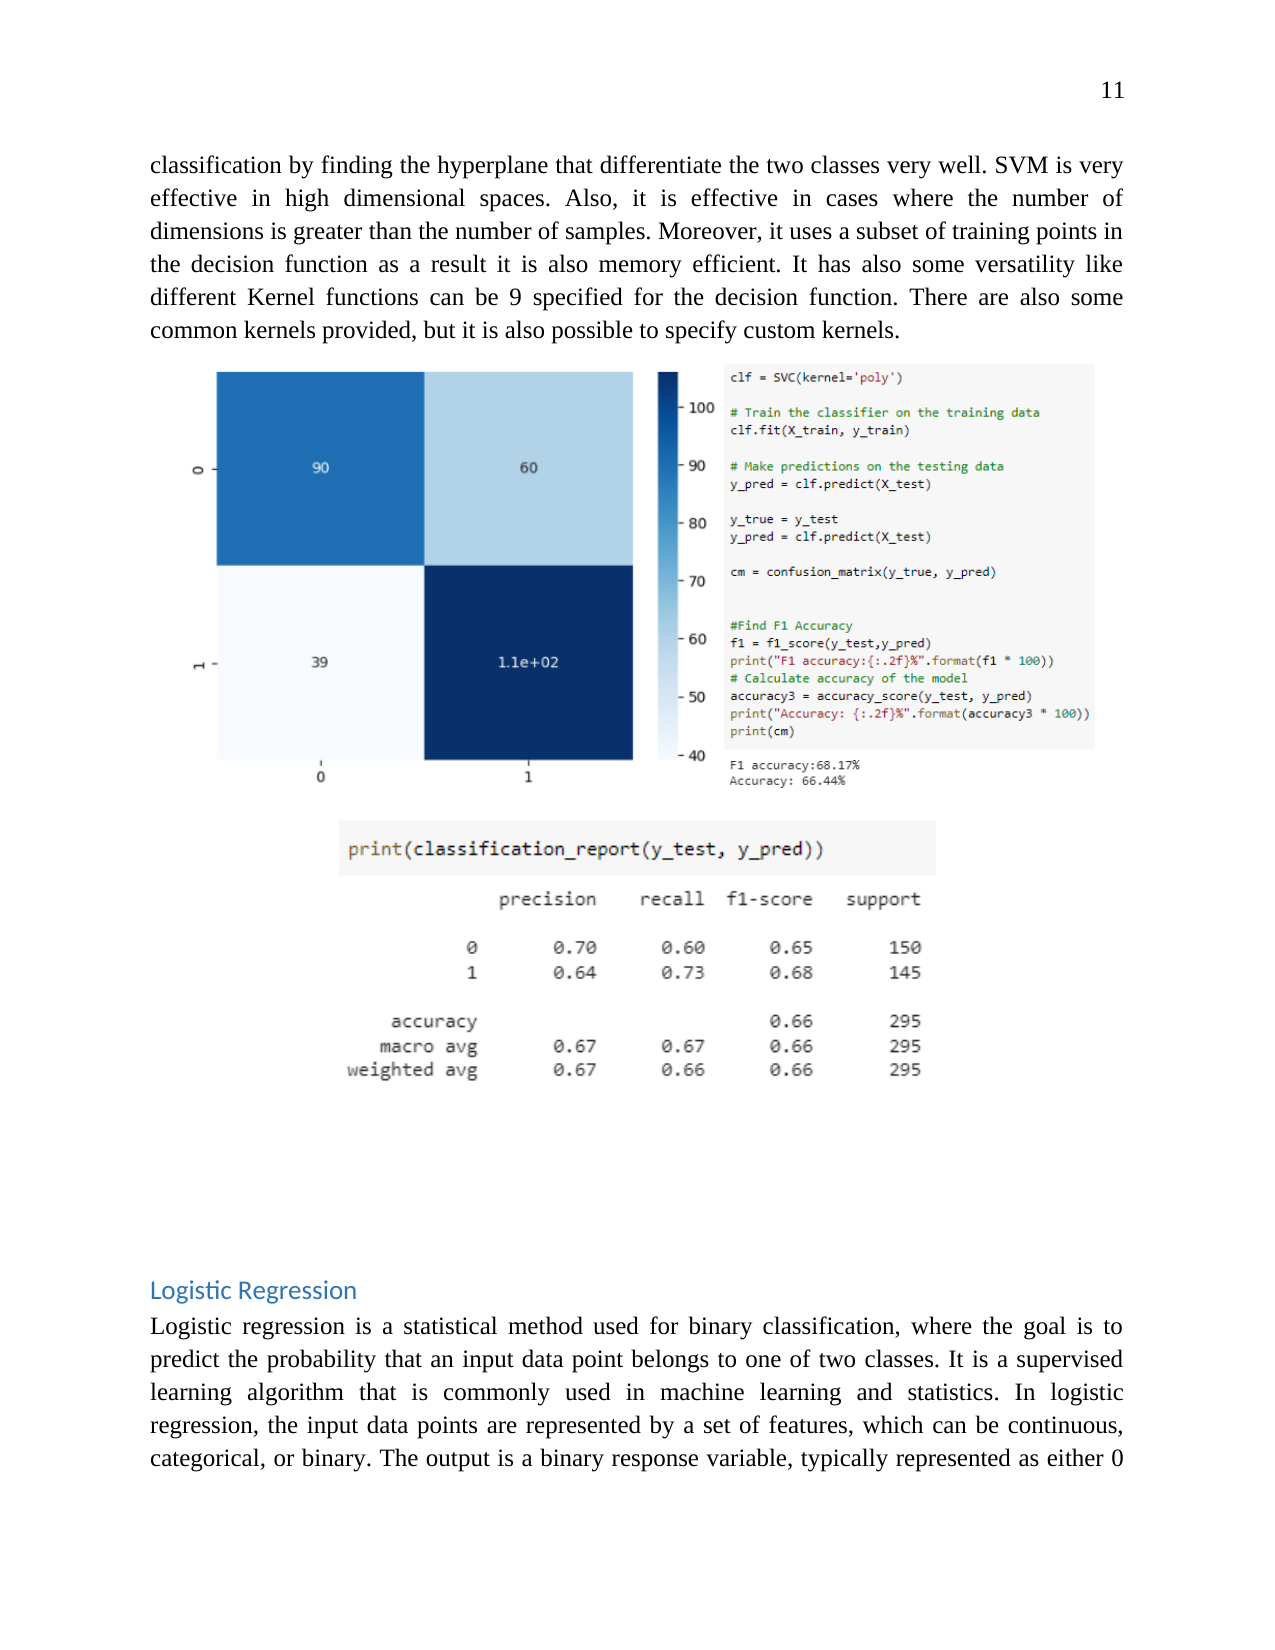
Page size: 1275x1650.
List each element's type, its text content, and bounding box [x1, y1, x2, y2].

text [150, 150, 1125, 344]
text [150, 1311, 1125, 1472]
picture [339, 810, 936, 1098]
subtitle Logistic Regression [150, 1273, 1125, 1306]
picture [180, 364, 1095, 790]
